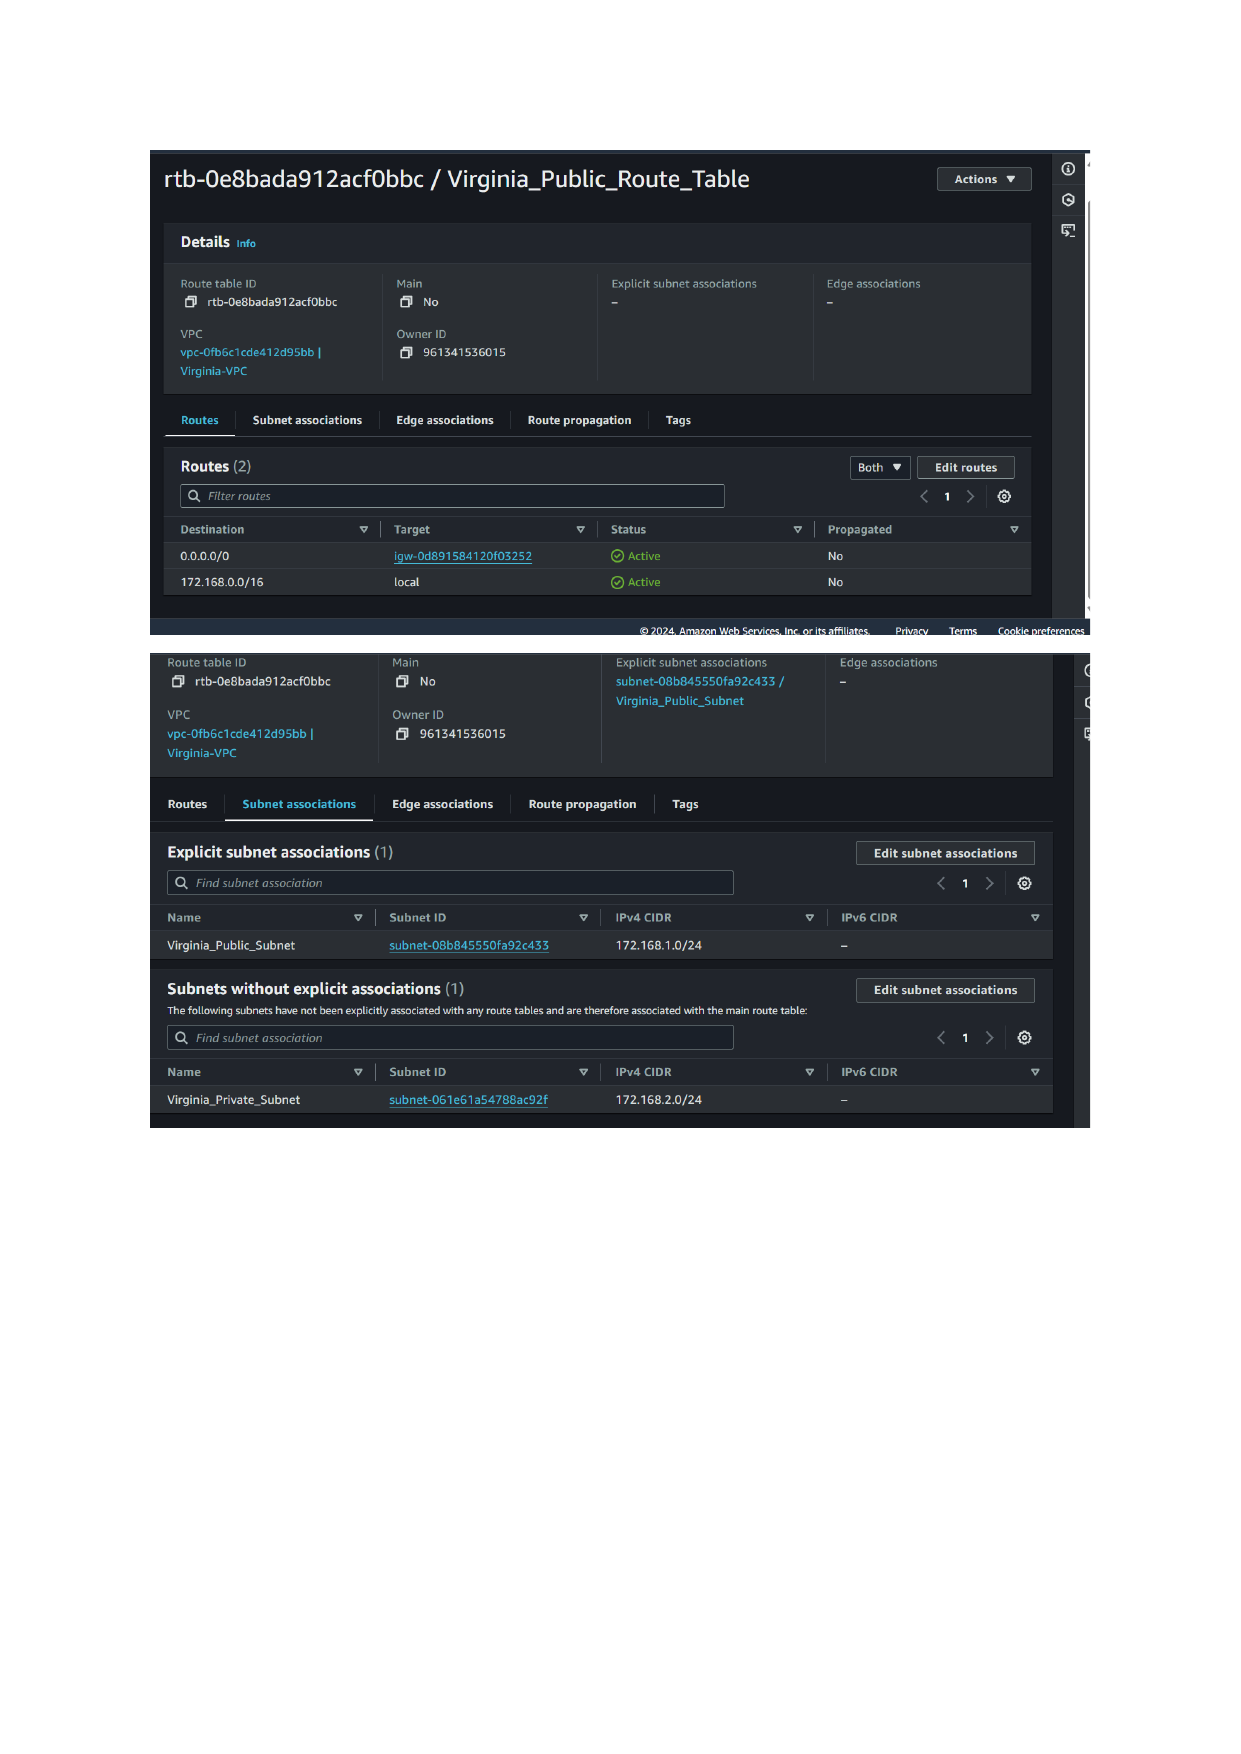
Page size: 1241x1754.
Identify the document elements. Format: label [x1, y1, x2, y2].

picture [150, 150, 1091, 635]
picture [150, 653, 1091, 1128]
